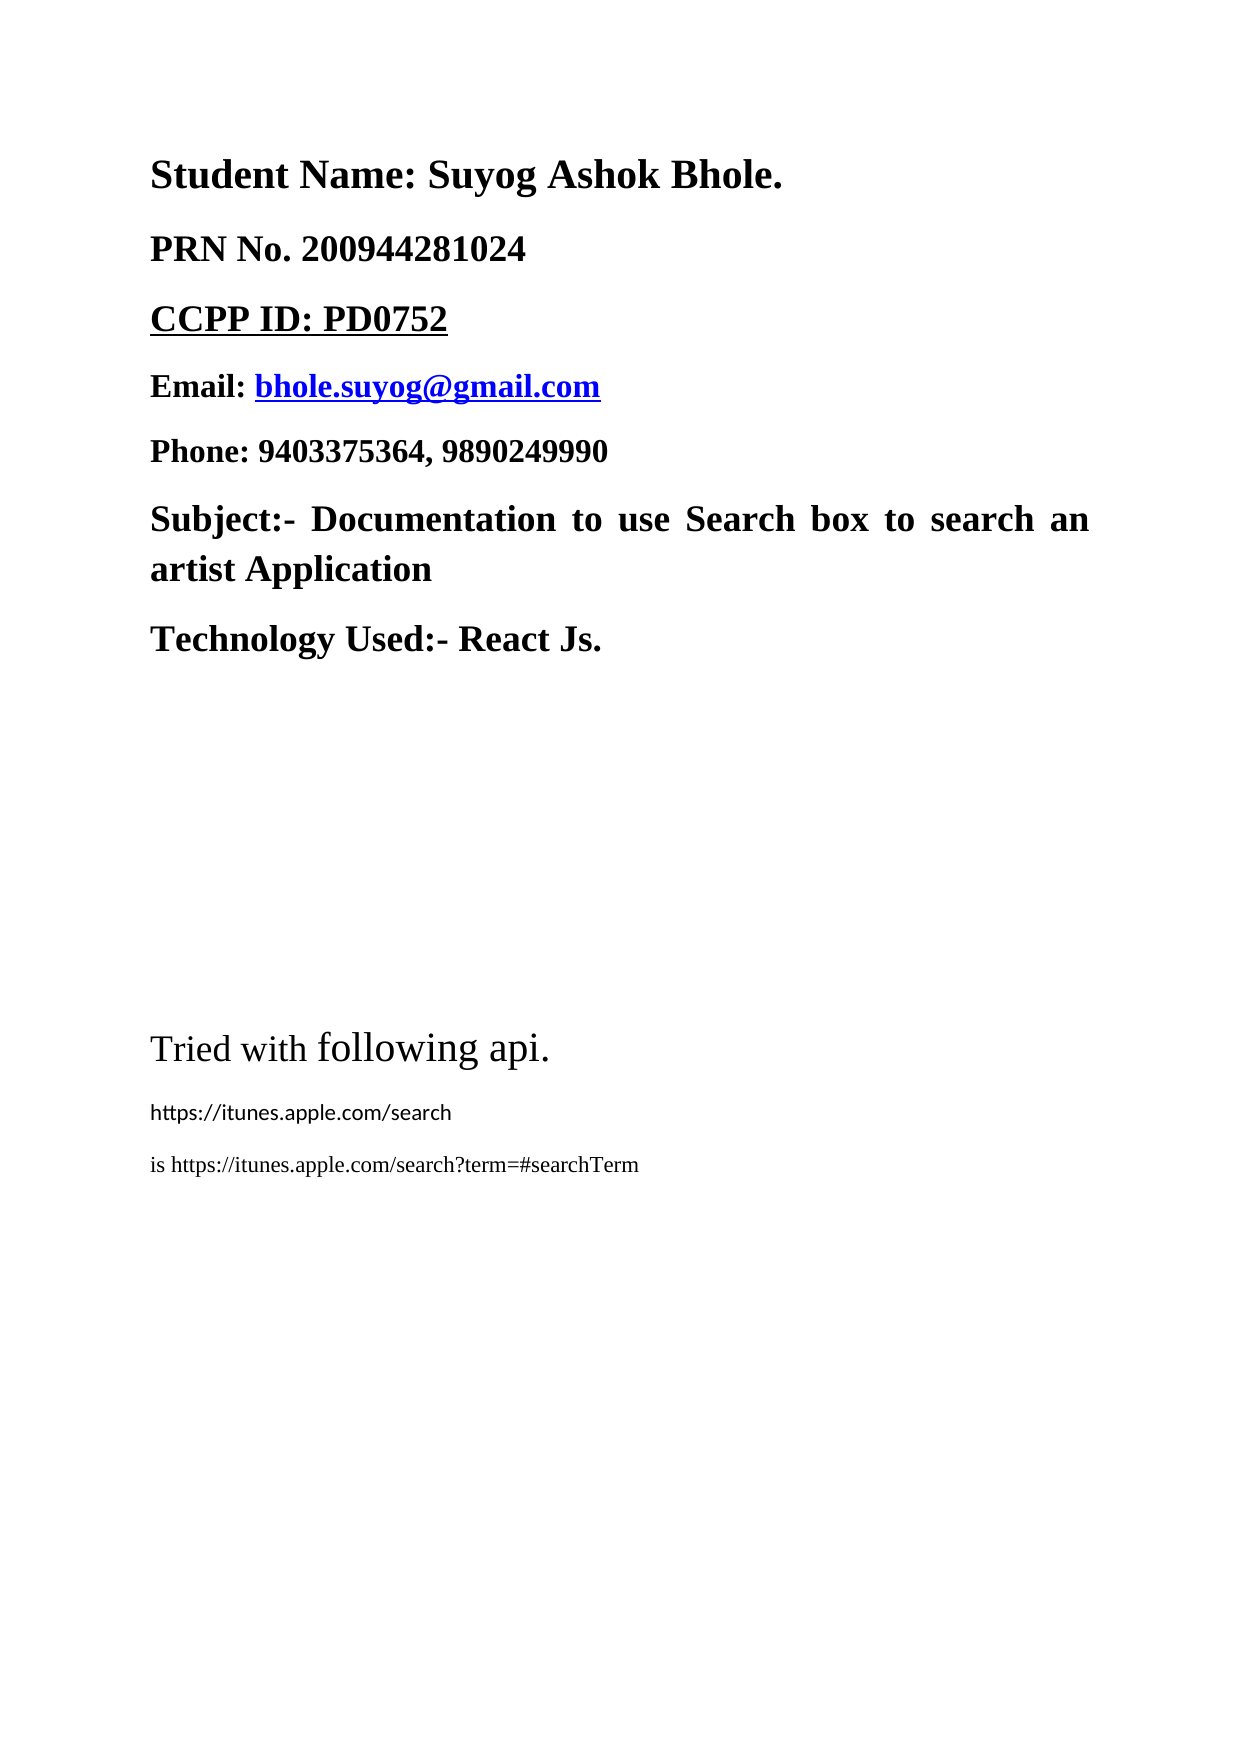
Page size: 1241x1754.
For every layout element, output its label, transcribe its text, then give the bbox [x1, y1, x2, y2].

text PRN No. 200944281024 [150, 226, 1090, 269]
text https://itunes.apple.com/search [150, 1098, 1090, 1126]
text Technology Used:- React Js. [150, 617, 1090, 660]
text Subject:- Documentation to use Search box to search an artist Application [150, 497, 1090, 589]
text is https://itunes.apple.com/search?term=#searchTerm [150, 1151, 1090, 1178]
text Phone: 9403375364, 9890249990 [150, 432, 1090, 470]
text Tried with following api. [150, 1022, 1090, 1070]
text CCPP ID: PD0752 [150, 296, 1090, 339]
text Student Name: Suyog Ashok Bhole. [150, 150, 1090, 198]
text Email: bhole.suyog@gmail.com [150, 367, 1090, 405]
